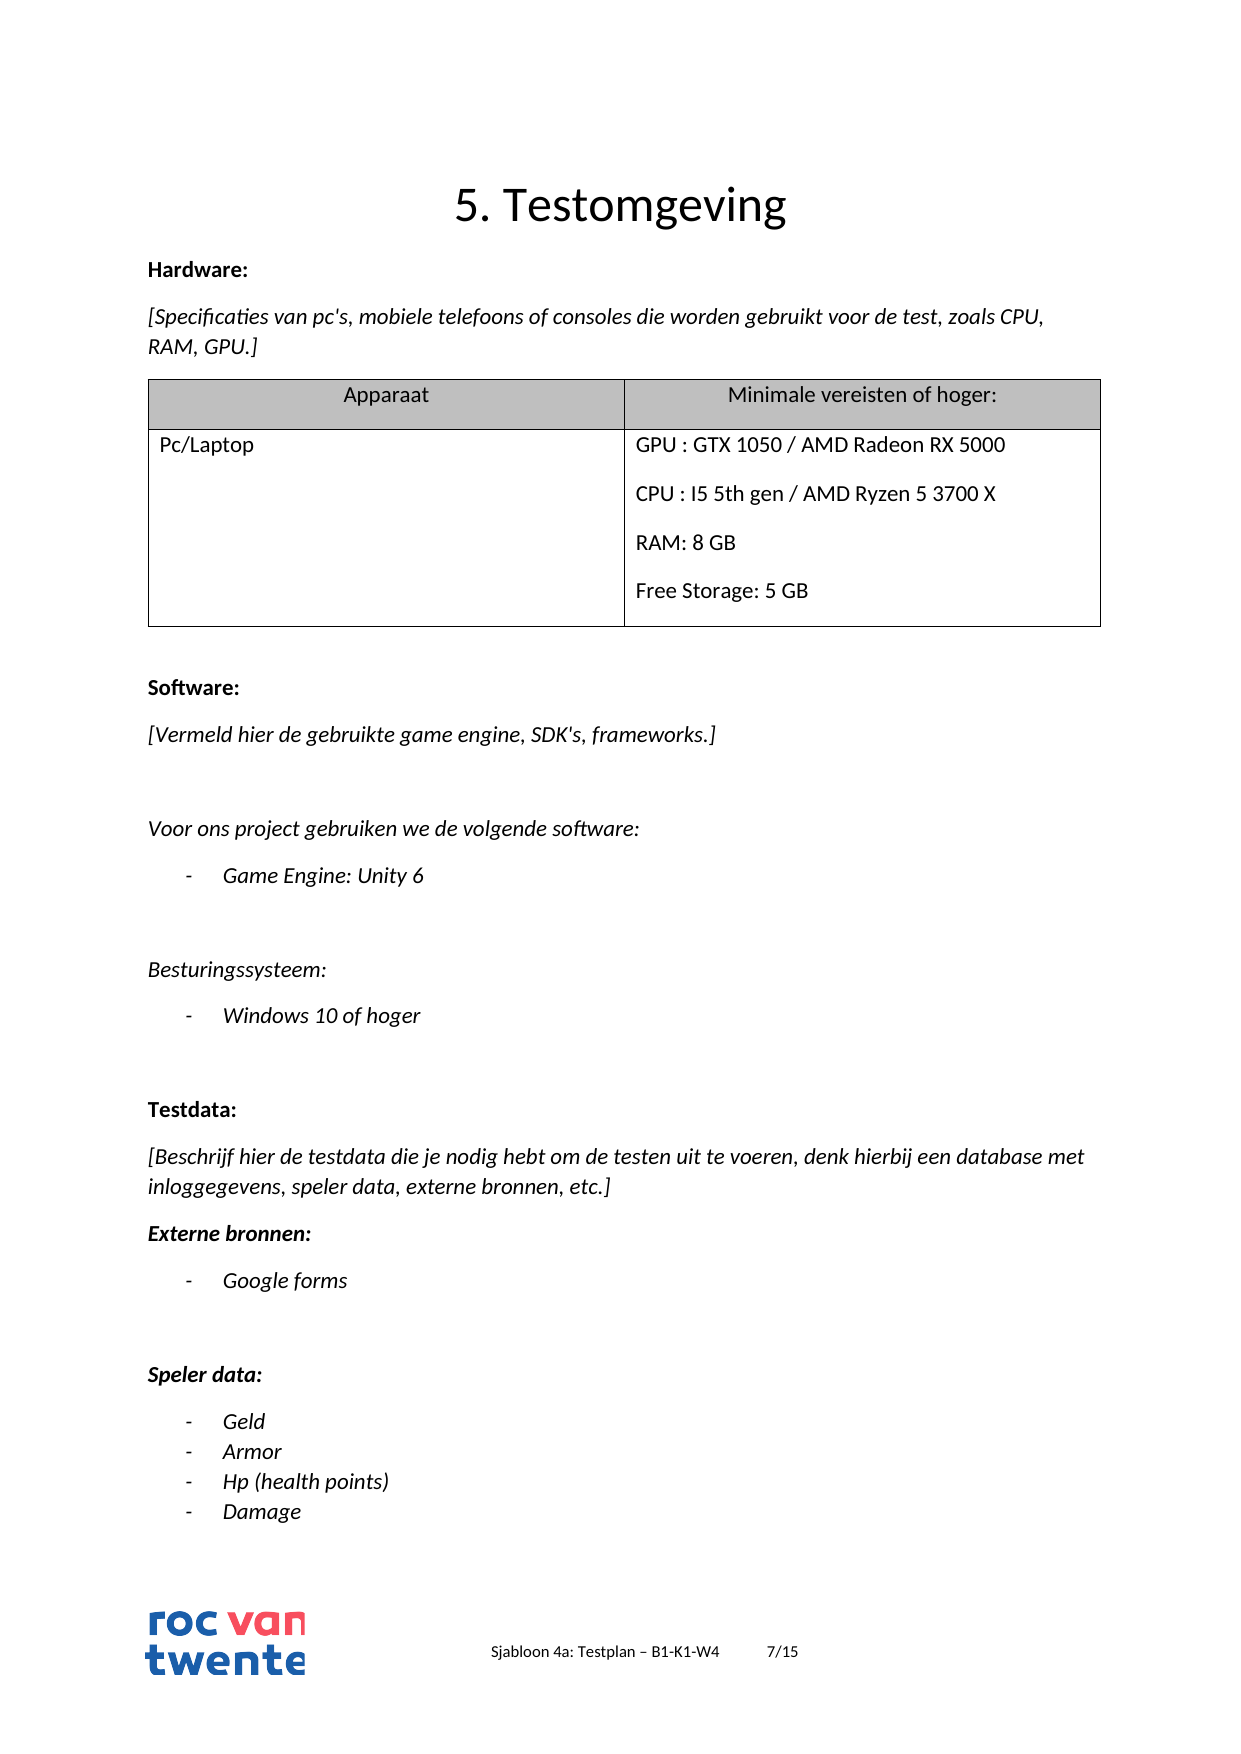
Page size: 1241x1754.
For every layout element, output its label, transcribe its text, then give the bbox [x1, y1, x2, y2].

list Hp (health points) [185, 1467, 1093, 1495]
text [Specificaties van pc's, mobiele telefoons of consoles die worden gebruikt voor de test, zoals CPU, RAM, GPU.] [148, 302, 1093, 360]
table_header Apparaat [149, 380, 624, 429]
list Geld [185, 1407, 1093, 1435]
subtitle 5. Testomgeving [148, 173, 1093, 234]
text Hardware: [148, 255, 1093, 283]
table_cell GPU : GTX 1050 / AMD Radeon RX 5000 CPU : I5 5th gen / AMD Ryzen 5 3700 X RAM: 8 GB Free Storage: 5 GB [625, 430, 1100, 626]
text Voor ons project gebruiken we de volgende software: [148, 814, 1093, 842]
text [Vermeld hier de gebruikte game engine, SDK's, frameworks.] [148, 720, 1093, 748]
list Armor [185, 1437, 1093, 1465]
text Speler data: [148, 1360, 1093, 1388]
list Windows 10 of hoger [185, 1002, 1093, 1029]
table_header Minimale vereisten of hoger: [625, 380, 1100, 429]
table_cell Pc/Laptop [149, 430, 624, 626]
text Testdata: [148, 1095, 1093, 1123]
picture [145, 1611, 305, 1674]
list Game Engine: Unity 6 [185, 861, 1093, 889]
text Software: [148, 673, 1093, 701]
text Externe bronnen: [148, 1219, 1093, 1247]
text [Beschrijf hier de testdata die je nodig hebt om de testen uit te voeren, denk hierbij een database met inloggegevens, speler data, externe bronnen, etc.] [148, 1142, 1093, 1200]
text Besturingssysteem: [148, 955, 1093, 983]
list Google forms [185, 1266, 1093, 1294]
list Damage [185, 1497, 1093, 1525]
